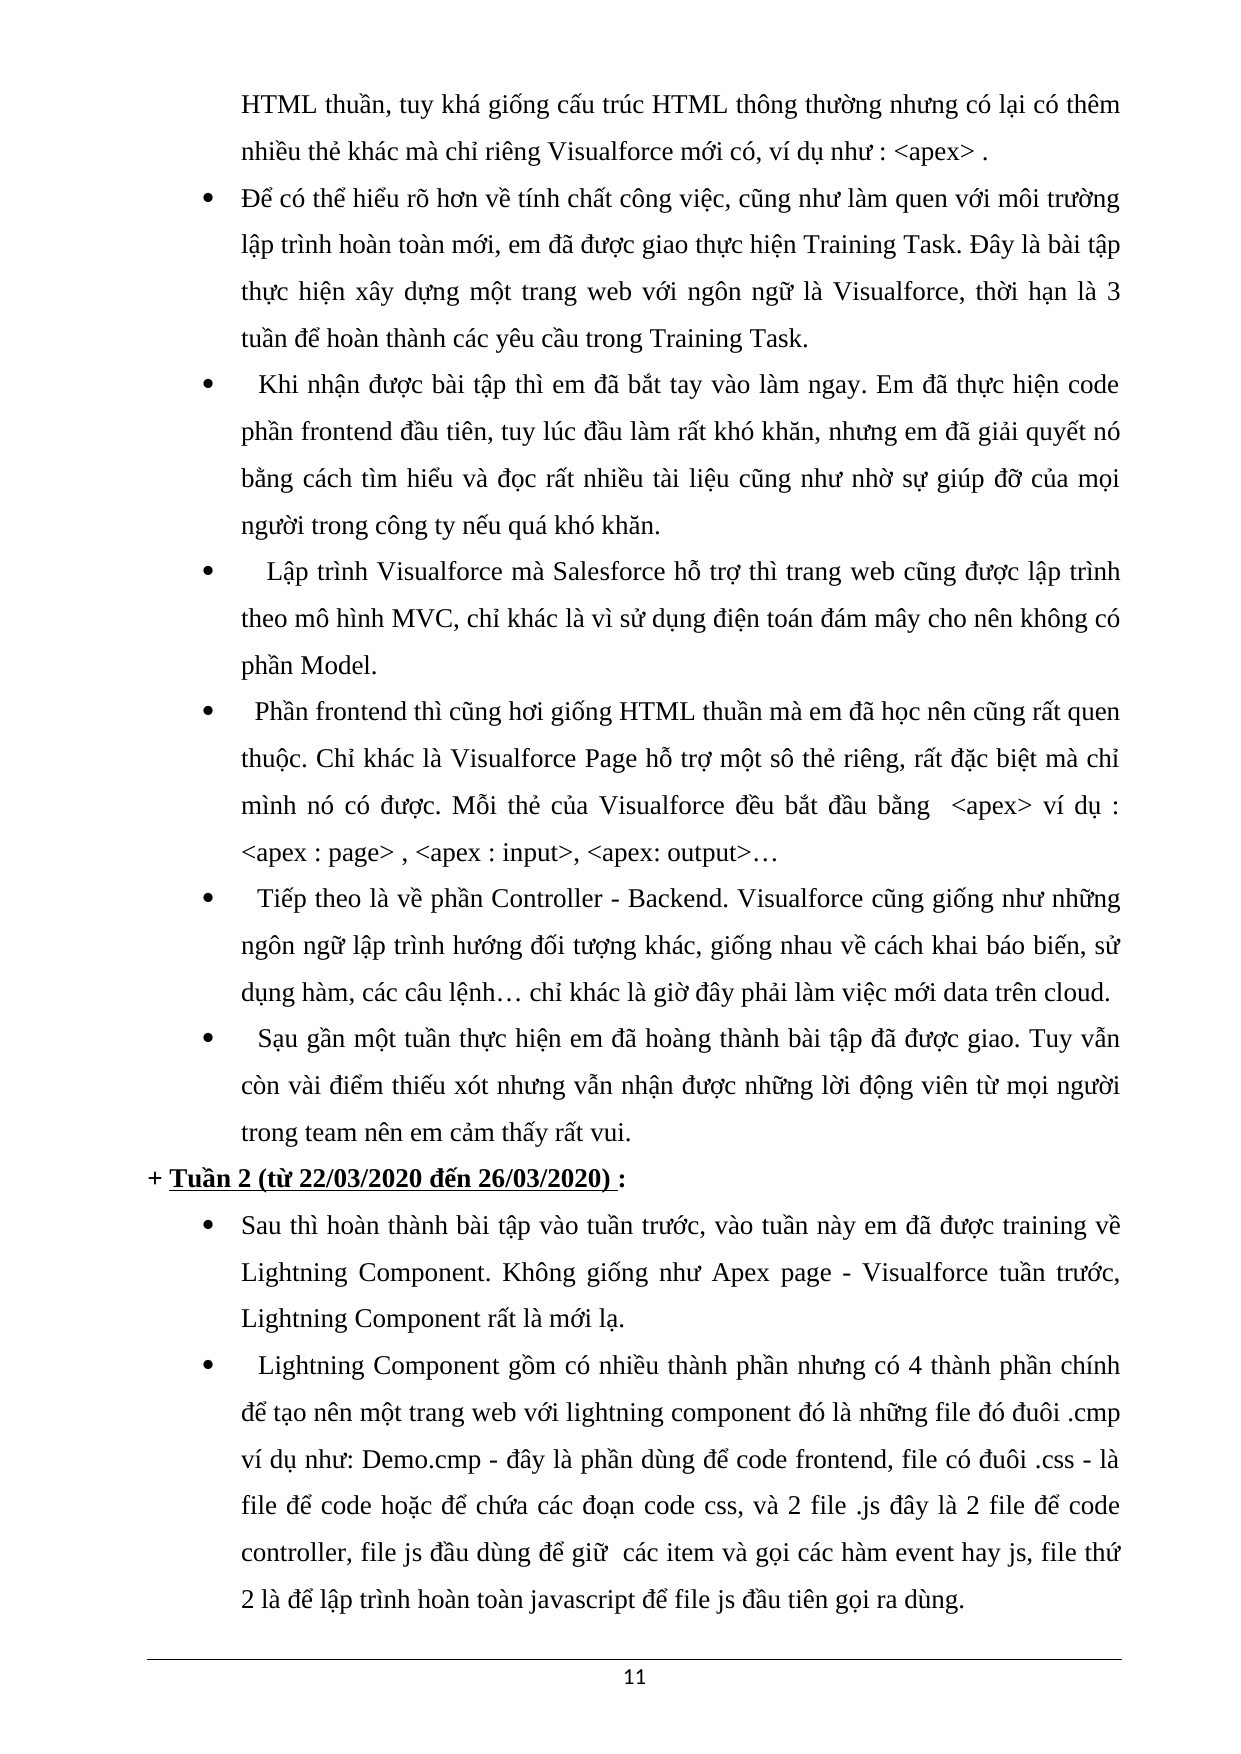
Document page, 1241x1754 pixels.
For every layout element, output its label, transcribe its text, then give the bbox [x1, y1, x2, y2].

list Lập trình Visualforce mà Salesforce hỗ trợ thì trang web cũng được lập trình theo mô hình MVC, chỉ khác là vì sử dụng điện toán đám mây cho nên không có phần Model. [203, 555, 1122, 680]
list Sạu gần một tuần thực hiện em đã hoàng thành bài tập đã được giao. Tuy vẫn còn vài điểm thiếu xót nhưng vẫn nhận được những lời động viên từ mọi người trong team nên em cảm thấy rất vui. [203, 1022, 1122, 1147]
list Sau thì hoàn thành bài tập vào tuần trước, vào tuần này em đã được training về Lightning Component. Không giống như Apex page - Visualforce tuần trước, Lightning Component rất là mới lạ. [203, 1209, 1122, 1334]
list Phần frontend thì cũng hơi giống HTML thuần mà em đã học nên cũng rất quen thuộc. Chỉ khác là Visualforce Page hỗ trợ một sô thẻ riêng, rất đặc biệt mà chỉ mình nó có được. Mỗi thẻ của Visualforce đều bắt đầu bằng <apex> ví dụ : <apex : page> , <apex : input>, <apex: output>… [203, 696, 1122, 867]
list Tiếp theo là về phần Controller - Backend. Visualforce cũng giống như những ngôn ngữ lập trình hướng đối tượng khác, giống nhau về cách khai báo biến, sử dụng hàm, các câu lệnh… chỉ khác là giờ đây phải làm việc mới data trên cloud. [203, 882, 1122, 1007]
list Để có thể hiểu rõ hơn về tính chất công việc, cũng như làm quen với môi trường lập trình hoàn toàn mới, em đã được giao thực hiện Training Task. Đây là bài tập thực hiện xây dựng một trang web với ngôn ngữ là Visualforce, thời hạn là 3 tuần để hoàn thành các yêu cầu trong Training Task. [203, 182, 1122, 353]
text + Tuần 2 (từ 22/03/2020 đến 26/03/2020) : [147, 1162, 1122, 1194]
list Lightning Component gồm có nhiều thành phần nhưng có 4 thành phần chính để tạo nên một trang web với lightning component đó là những file đó đuôi .cmp ví dụ như: Demo.cmp - đây là phần dùng để code frontend, file có đuôi .css - là file để code hoặc để chứa các đoạn code css, và 2 file .js đây là 2 file để code controller, file js đầu dùng để giữ các item và gọi các hàm event hay js, file thứ 2 là để lập trình hoàn toàn javascript để file js đầu tiên gọi ra dùng. [203, 1349, 1122, 1614]
list Khi nhận được bài tập thì em đã bắt tay vào làm ngay. Em đã thực hiện code phần frontend đầu tiên, tuy lúc đầu làm rất khó khăn, nhưng em đã giải quyết nó bằng cách tìm hiểu và đọc rất nhiều tài liệu cũng như nhờ sự giúp đỡ của mọi người trong công ty nếu quá khó khăn. [203, 369, 1122, 540]
